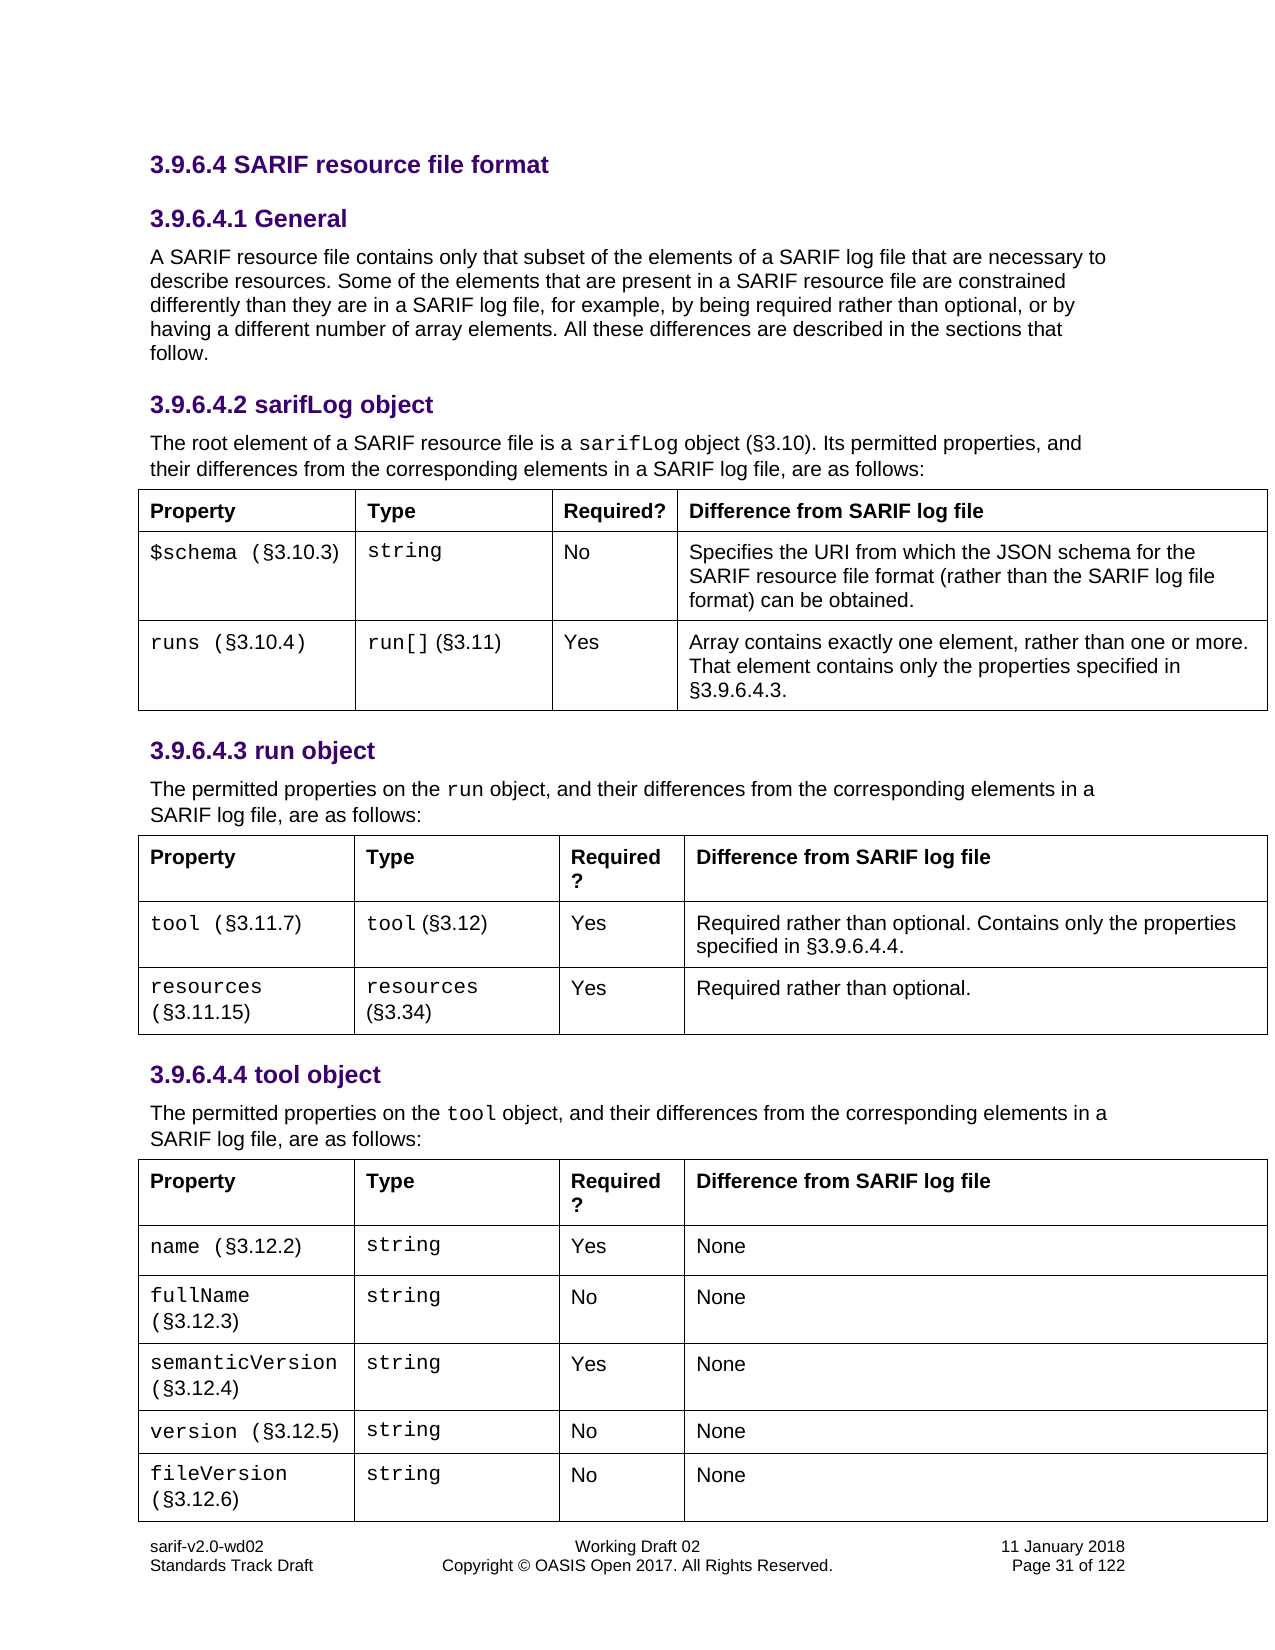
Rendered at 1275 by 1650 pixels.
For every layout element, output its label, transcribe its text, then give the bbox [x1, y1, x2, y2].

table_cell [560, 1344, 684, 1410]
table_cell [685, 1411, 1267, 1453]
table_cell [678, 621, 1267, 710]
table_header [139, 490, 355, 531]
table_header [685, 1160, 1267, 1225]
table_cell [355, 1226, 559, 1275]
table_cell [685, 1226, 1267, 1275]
text A SARIF resource file contains only that subset of the elements of a SARIF log file that are necessary to describe resources. Some of the elements that are present in a SARIF resource file are constrained differently than they are in a SARIF log file, for example, by being required rather than optional, or by having a different number of array elements. All these differences are described in the sections that follow. [150, 245, 1125, 365]
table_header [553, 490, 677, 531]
text The root element of a SARIF resource file is a sarifLog object (§3.10). Its permitted properties, and their differences from the corresponding elements in a SARIF log file, are as follows: [150, 431, 1125, 481]
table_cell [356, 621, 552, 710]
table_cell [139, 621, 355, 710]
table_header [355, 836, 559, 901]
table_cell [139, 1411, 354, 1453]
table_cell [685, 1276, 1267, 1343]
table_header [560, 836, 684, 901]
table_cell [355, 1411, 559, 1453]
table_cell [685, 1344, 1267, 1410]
text The permitted properties on the run object, and their differences from the corresponding elements in a SARIF log file, are as follows: [150, 777, 1125, 827]
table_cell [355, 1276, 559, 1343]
subtitle run object [150, 736, 1125, 765]
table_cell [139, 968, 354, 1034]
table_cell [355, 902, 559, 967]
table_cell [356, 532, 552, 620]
subtitle General [150, 204, 1125, 232]
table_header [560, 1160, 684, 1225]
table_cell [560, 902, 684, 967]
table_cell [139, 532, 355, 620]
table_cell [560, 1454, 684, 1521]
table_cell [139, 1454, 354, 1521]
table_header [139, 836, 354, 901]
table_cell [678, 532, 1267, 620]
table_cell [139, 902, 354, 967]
subtitle SARIF resource file format [150, 150, 1125, 179]
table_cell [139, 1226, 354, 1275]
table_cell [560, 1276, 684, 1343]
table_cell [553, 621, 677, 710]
subtitle sarifLog object [150, 390, 1125, 418]
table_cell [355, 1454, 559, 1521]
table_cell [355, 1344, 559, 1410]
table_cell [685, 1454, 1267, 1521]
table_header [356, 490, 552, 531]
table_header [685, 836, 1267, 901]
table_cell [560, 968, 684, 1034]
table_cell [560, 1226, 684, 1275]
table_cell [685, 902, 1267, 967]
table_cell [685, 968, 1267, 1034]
text The permitted properties on the tool object, and their differences from the corresponding elements in a SARIF log file, are as follows: [150, 1101, 1125, 1151]
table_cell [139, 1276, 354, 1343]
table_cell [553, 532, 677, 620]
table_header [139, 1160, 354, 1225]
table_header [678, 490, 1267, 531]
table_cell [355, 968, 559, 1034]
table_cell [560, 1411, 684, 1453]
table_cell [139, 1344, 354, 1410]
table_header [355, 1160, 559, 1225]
subtitle tool object [150, 1060, 1125, 1089]
